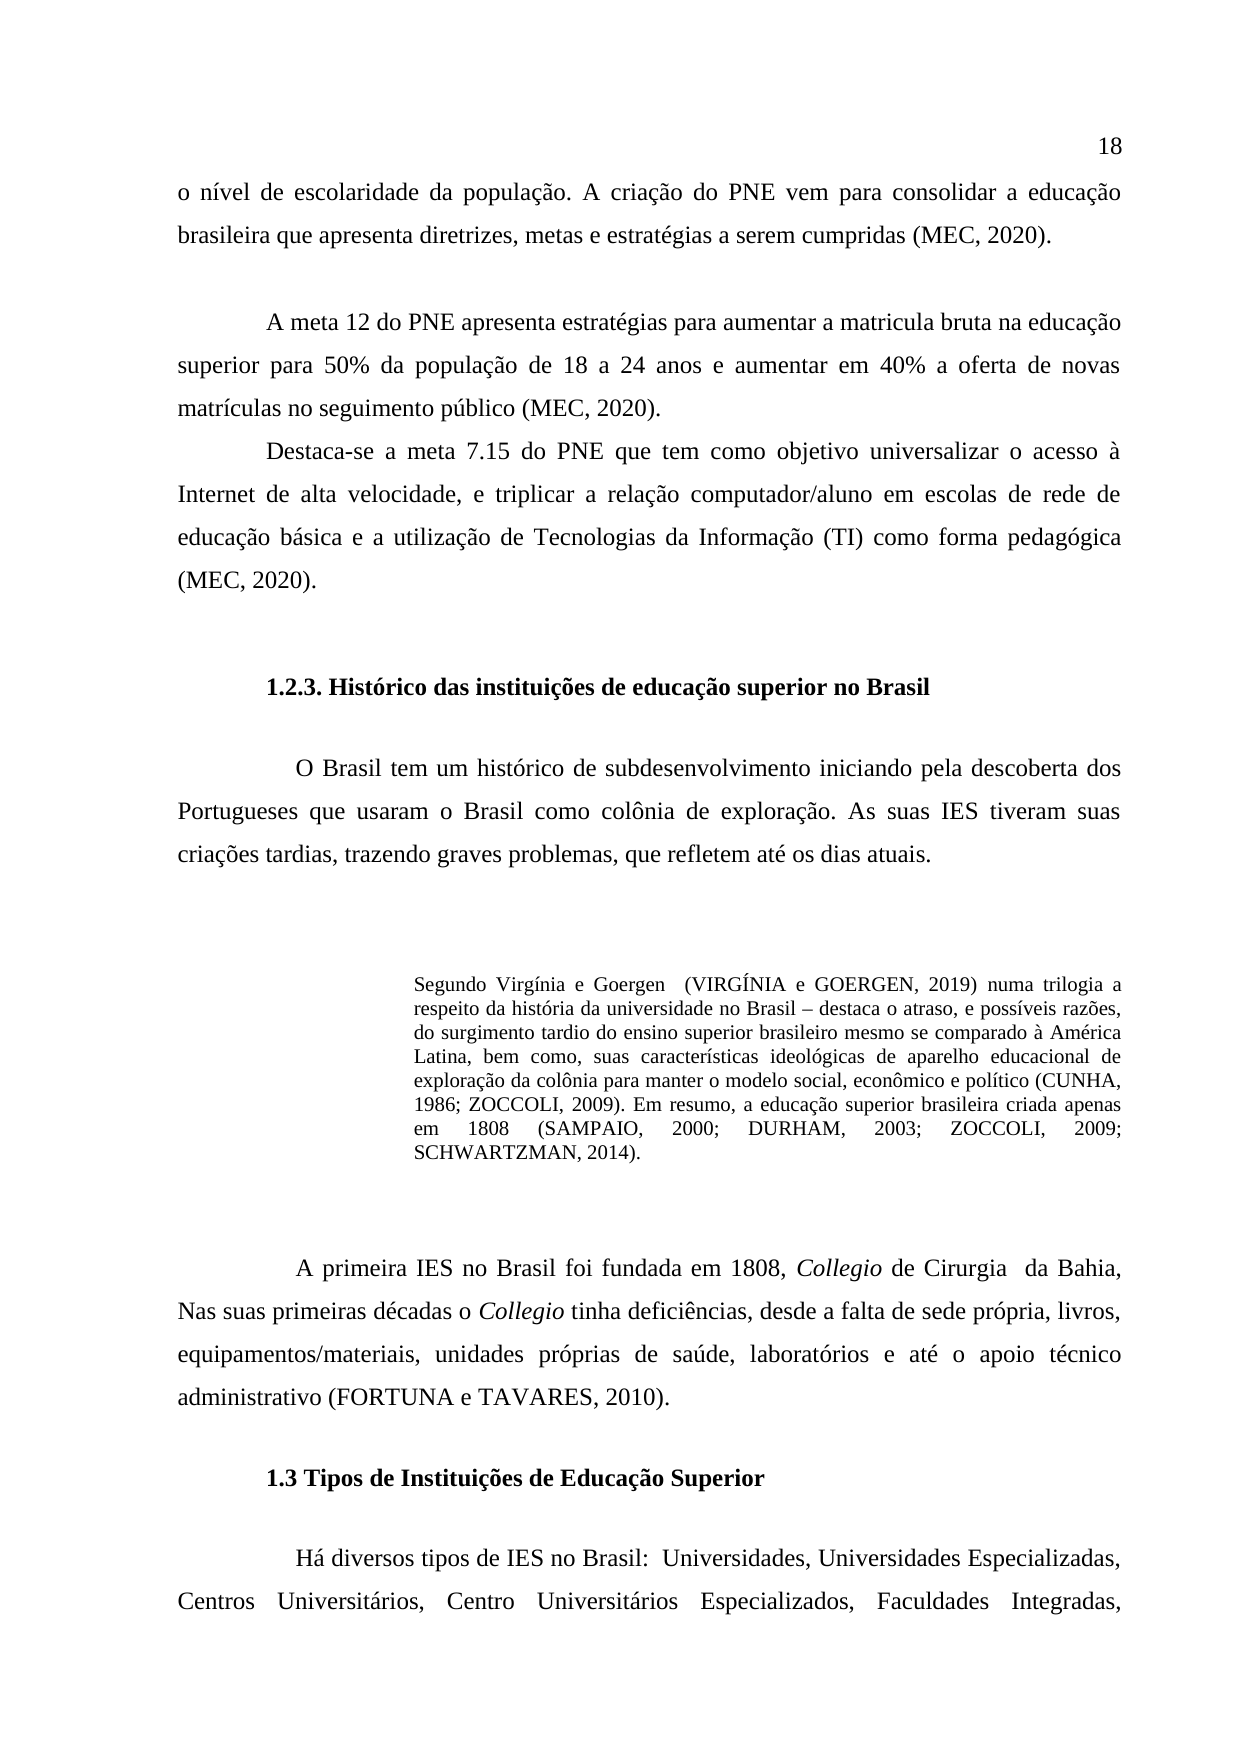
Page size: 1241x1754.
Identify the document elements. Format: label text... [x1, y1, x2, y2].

subtitle 1.3 Tipos de Instituições de Educação Superior [177, 1463, 1122, 1491]
text O Brasil tem um histórico de subdesenvolvimento iniciando pela descoberta dos Portugueses que usaram o Brasil como colônia de exploração. As suas IES tiveram suas criações tardias, trazendo graves problemas, que refletem até os dias atuais. [177, 753, 1122, 868]
text numa trilogia a respeito da história da universidade no Brasil – destaca o atraso, e possíveis razões, do surgimento tardio do ensino superior brasileiro mesmo se comparado à América Latina, bem como, suas características ideológicas de aparelho educacional de exploração da colônia para manter o modelo social, econômico e político (CUNHA, 1986; ZOCCOLI, 2009). Em resumo, a educação superior brasileira criada apenas em 1808 (SAMPAIO, 2000; DURHAM, 2003; ZOCCOLI, 2009; SCHWARTZMAN, 2014). [413, 972, 1122, 1164]
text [177, 1543, 1122, 1615]
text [177, 177, 1122, 249]
text A primeira IES no Brasil foi fundada em 1808, Collegio de Cirurgia da Bahia, Nas suas primeiras décadas o Collegio tinha deficiências, desde a falta de sede própria, livros, equipamentos/materiais, unidades próprias de saúde, laboratórios e até o apoio técnico administrativo . [177, 1253, 1122, 1411]
subtitle 1.2.3. Histórico das instituições de educação superior no Brasil [177, 672, 1122, 701]
text Destaca-se a meta 7.15 do PNE que tem como objetivo universalizar o acesso à Internet de alta velocidade, e triplicar a relação computador/aluno em escolas de rede de educação básica e a utilização de Tecnologias da Informação (TI) como forma pedagógica . [177, 436, 1122, 594]
text A meta 12 do PNE apresenta estratégias para aumentar a matricula bruta na educação superior para 50% da população de 18 a 24 anos e aumentar em 40% a oferta de novas matrículas no seguimento público . [177, 307, 1122, 422]
